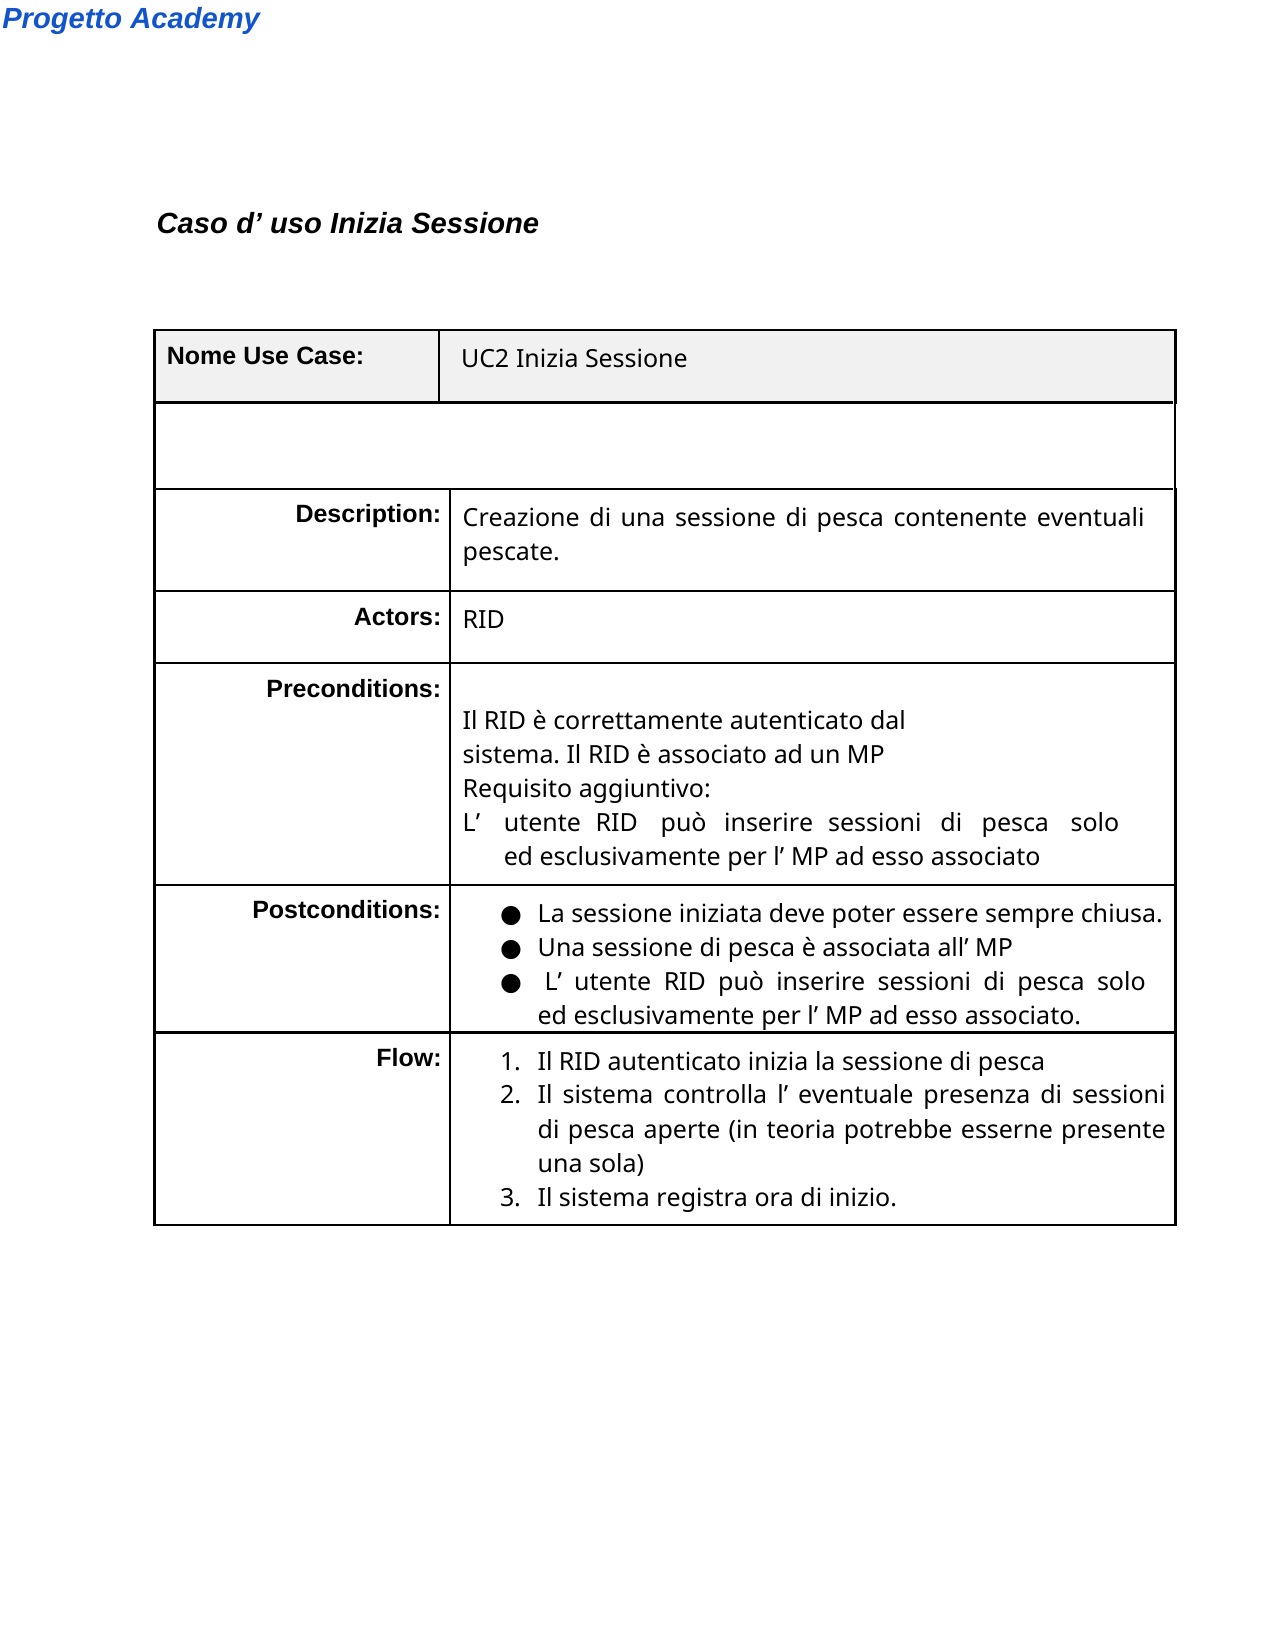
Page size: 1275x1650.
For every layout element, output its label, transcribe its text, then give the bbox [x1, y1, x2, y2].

table_cell Il RID autenticato inizia la sessione di pesca Il sistema controlla l’ eventuale presenza di sessioni di pesca aperte (in teoria potrebbe esserne presente una sola) Il sistema registra ora di inizio. [451, 1034, 1174, 1224]
table_header UC2 Inizia Sessione [440, 331, 1174, 401]
table_cell Flow: [156, 1034, 449, 1224]
table_cell Actors: [156, 592, 449, 662]
table_cell Postconditions: [156, 886, 449, 1031]
table_cell Preconditions: [156, 664, 449, 884]
table_cell [156, 401, 1174, 488]
table_header Nome Use Case: [156, 331, 438, 401]
table_cell La sessione iniziata deve poter essere sempre chiusa. Una sessione di pesca è associata all’ MP L’ utente RID può inserire sessioni di pesca solo ed esclusivamente per l’ MP ad esso associato. [451, 886, 1174, 1031]
table_cell Il RID è correttamente autenticato dal sistema. Il RID è associato ad un MP Requisito aggiuntivo: L’ utente RID può inserire sessioni di pesca solo ed esclusivamente per l’ MP ad esso associato [451, 664, 1174, 884]
table_cell Description: [156, 490, 449, 590]
text Caso d’ uso Inizia Sessione [156, 206, 1229, 240]
table_cell Creazione di una sessione di pesca contenente eventuali pescate. [451, 488, 1174, 590]
table_cell RID [451, 592, 1174, 662]
